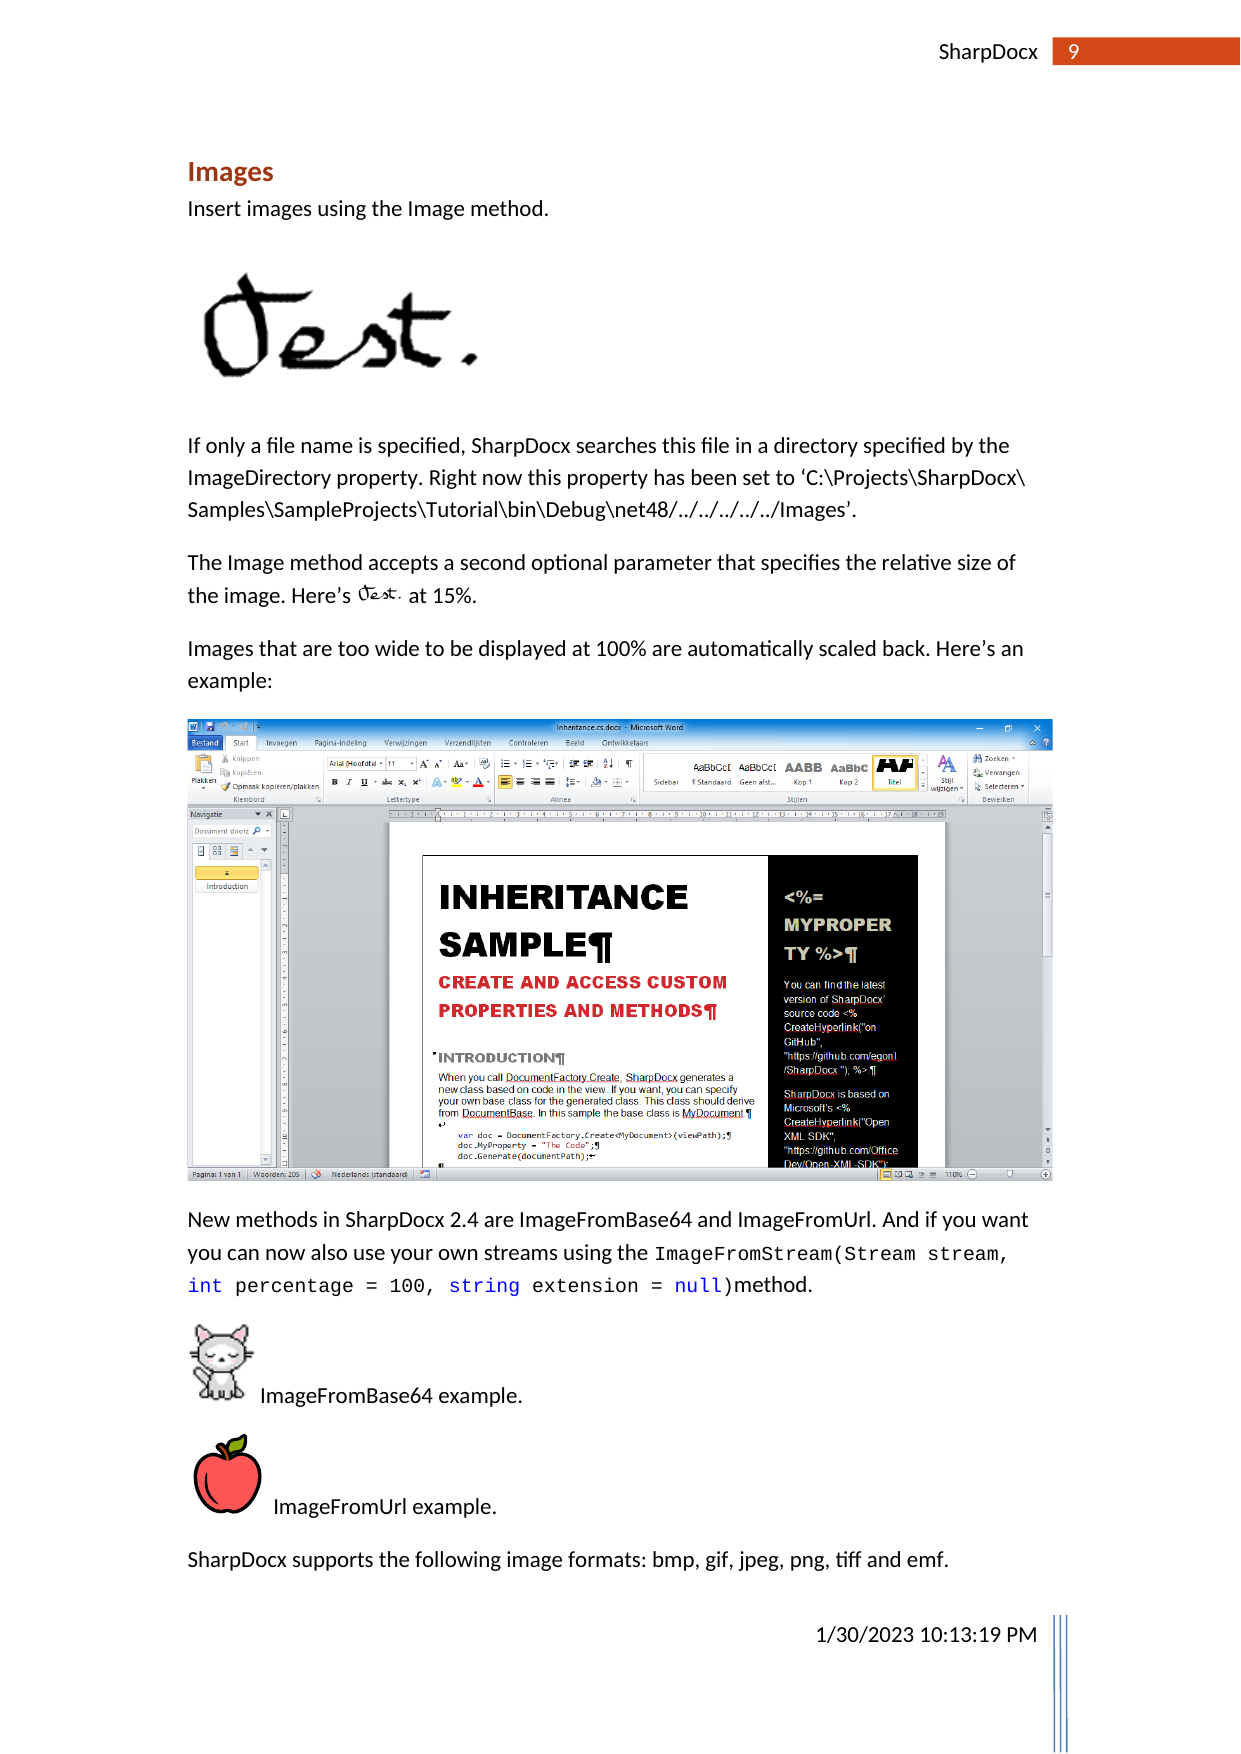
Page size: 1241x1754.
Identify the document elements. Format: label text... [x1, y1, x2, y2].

text SharpDocx supports the following image formats: bmp, gif, jpeg, png, tiff and emf. [187, 1545, 1053, 1573]
text The Image method accepts a second optional parameter that specifies the relative size of the image. Here’s at 15%. [187, 548, 1053, 609]
text New methods in SharpDocx 2.4 are ImageFromBase64 and ImageFromUrl. And if you want you can now also use your own streams using the ImageFromStream(Stream stream, int percentage = 100, string extension = null)method. [187, 1206, 1053, 1298]
subtitle Images [187, 153, 1053, 189]
text If only a file name is specified, SharpDocx searches this file in a directory specified by the ImageDirectory property. Right now this property has been set to ‘C:\Projects\SharpDocx\Samples\SampleProjects\Tutorial\bin\Debug\net48/../../../../../Images’. [187, 431, 1053, 523]
text Insert images using the Image method. [187, 194, 1053, 222]
text ​ [187, 247, 1053, 406]
text ImageFromUrl example. [187, 1434, 1053, 1520]
text ImageFromBase64 example. [187, 1323, 1053, 1409]
text Images that are too wide to be displayed at 100% are automatically scaled back. Here’s an example: [187, 634, 1053, 694]
